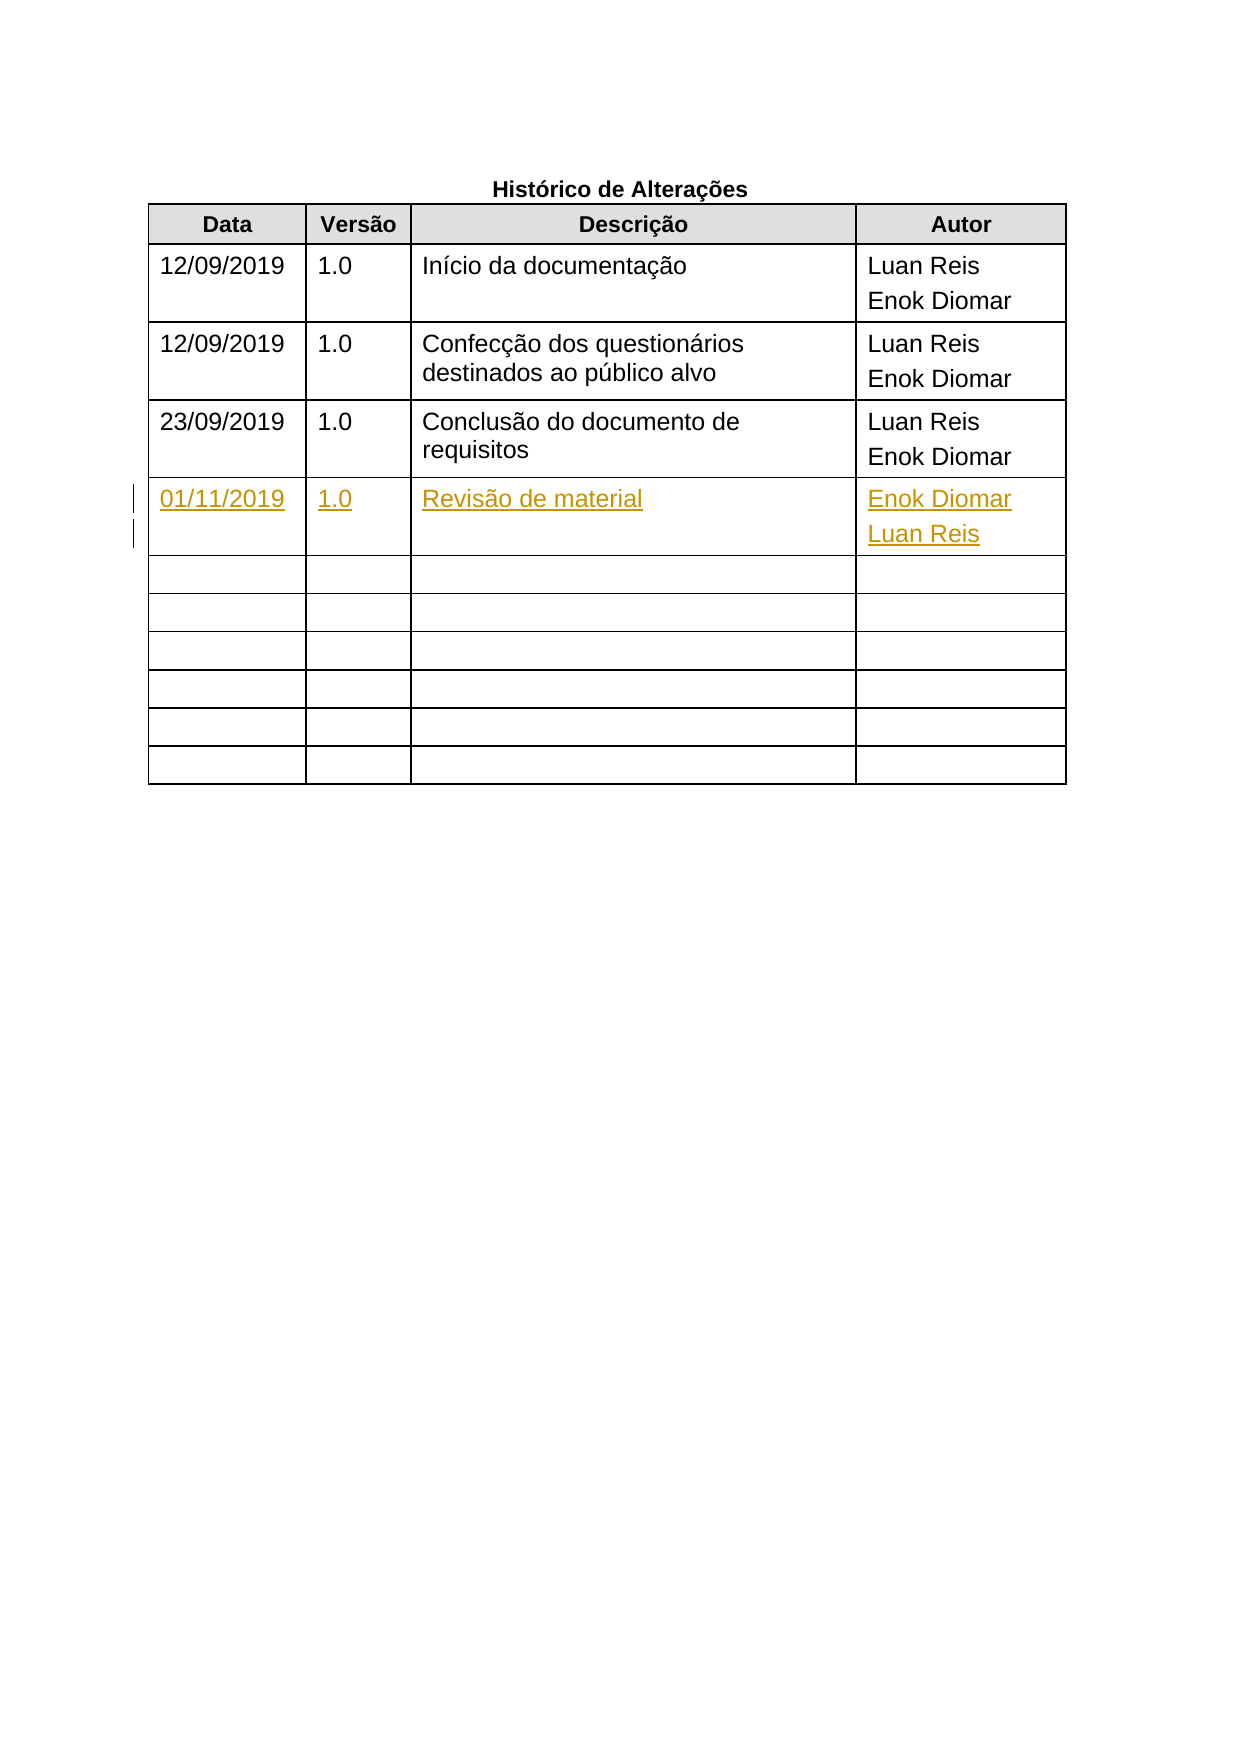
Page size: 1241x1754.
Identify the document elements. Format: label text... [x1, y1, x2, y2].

table_cell [307, 556, 410, 593]
table_cell [149, 671, 305, 707]
text Histórico de Alterações [147, 176, 1092, 203]
table_cell 12/09/2019 [149, 323, 305, 399]
table_cell [307, 747, 410, 783]
table_cell [412, 709, 855, 745]
table_cell [412, 747, 855, 783]
table_header Autor [857, 205, 1065, 243]
table_cell 1.0 [307, 401, 410, 477]
table_cell [149, 709, 305, 745]
table_cell Confecção dos questionários destinados ao público alvo [412, 323, 855, 399]
table_cell Luan Reis Enok Diomar [857, 323, 1065, 399]
table_header Data [149, 205, 305, 243]
table_cell 12/09/2019 [149, 245, 305, 321]
table_header Descrição [412, 205, 855, 243]
table_cell [412, 556, 855, 593]
table_cell [857, 478, 1065, 554]
table_cell [307, 632, 410, 669]
table_cell [412, 478, 855, 554]
table_cell 1.0 [307, 245, 410, 321]
table_cell [307, 478, 410, 554]
table_cell [307, 709, 410, 745]
table_cell [412, 632, 855, 669]
table_cell [149, 632, 305, 669]
table_cell [149, 594, 305, 631]
table_cell [857, 556, 1065, 593]
table_cell [149, 478, 305, 554]
table_cell Luan Reis Enok Diomar [857, 401, 1065, 477]
table_cell 23/09/2019 [149, 401, 305, 477]
table_cell Início da documentação [412, 245, 855, 321]
table_cell Luan Reis Enok Diomar [857, 245, 1065, 321]
table_cell Conclusão do documento de requisitos [412, 401, 855, 477]
table_cell [149, 556, 305, 593]
table_cell [857, 594, 1065, 631]
table_cell [307, 671, 410, 707]
table_cell [857, 747, 1065, 783]
table_cell [412, 671, 855, 707]
table_cell [857, 632, 1065, 669]
table_header Versão [307, 205, 410, 243]
table_cell [307, 594, 410, 631]
table_cell 1.0 [307, 323, 410, 399]
table_cell [857, 671, 1065, 707]
table_cell [149, 747, 305, 783]
table_cell [412, 594, 855, 631]
table_cell [857, 709, 1065, 745]
